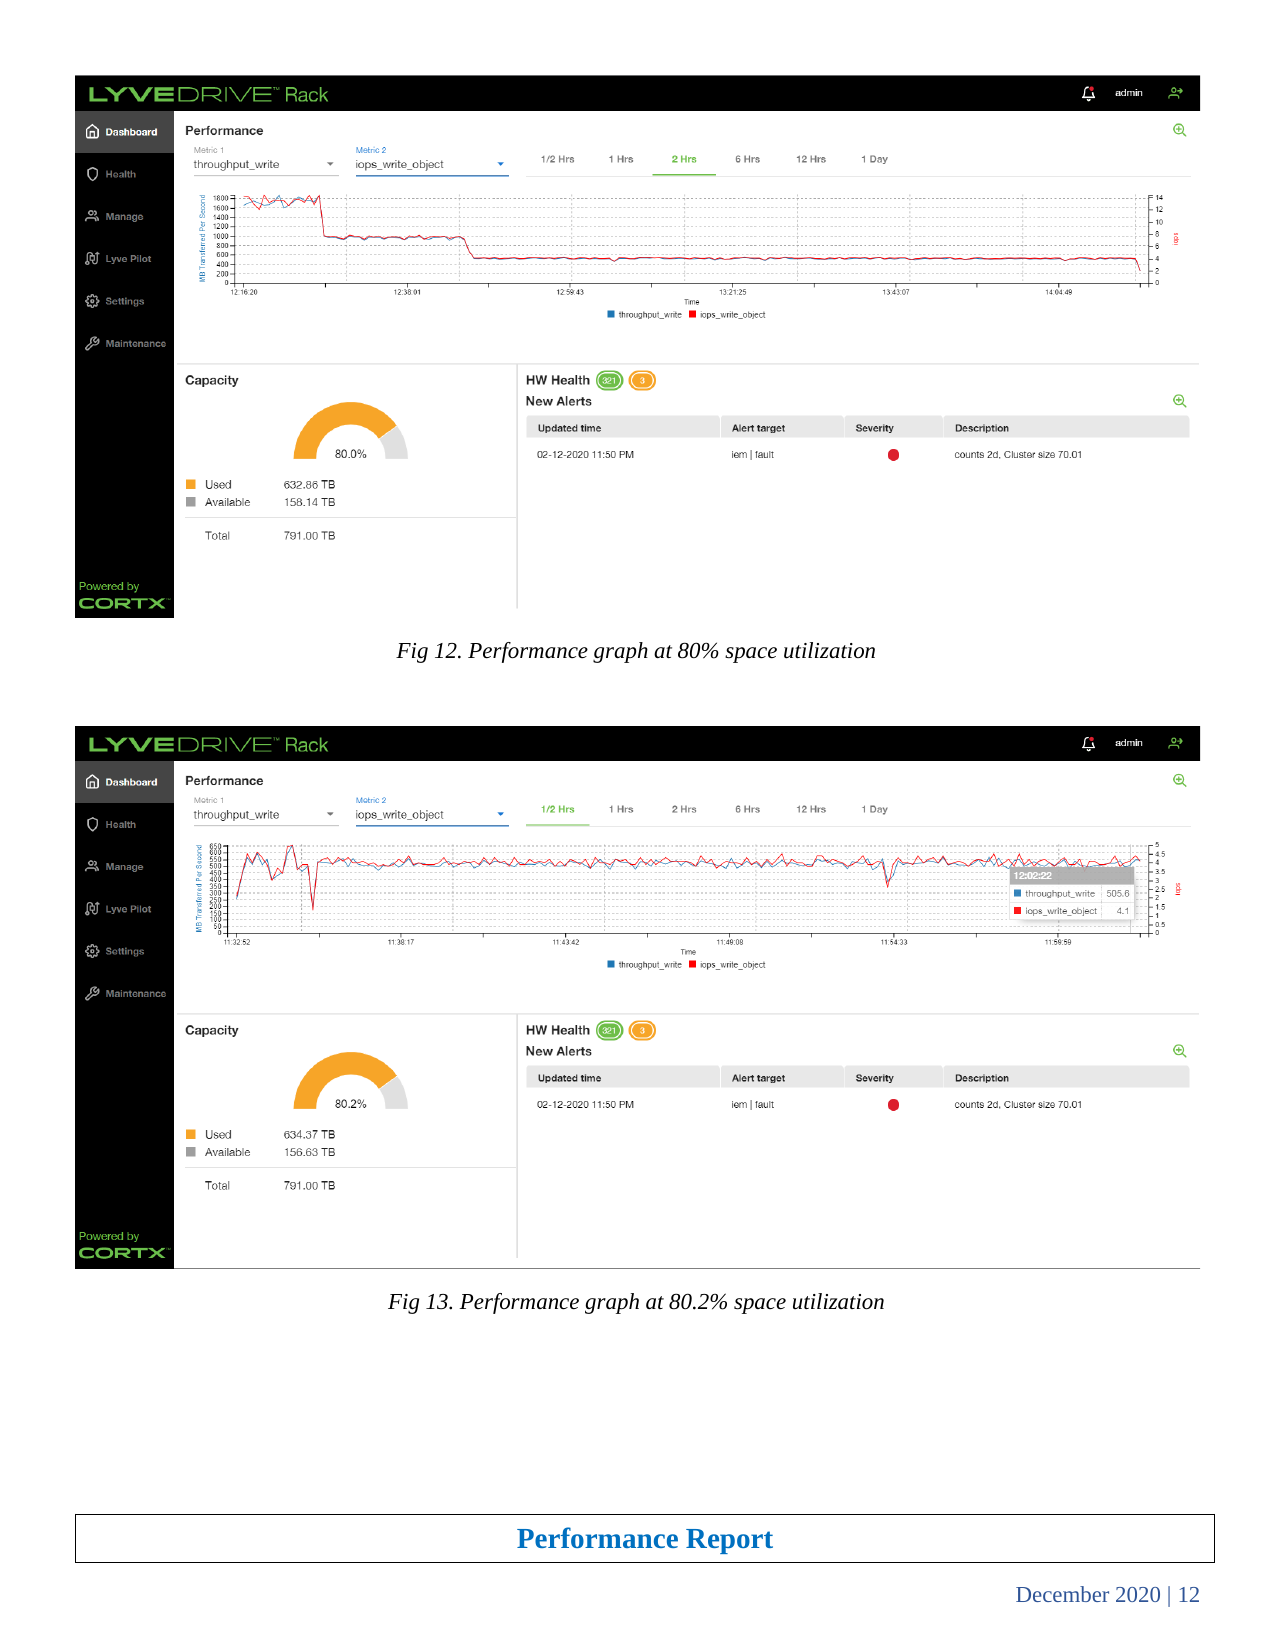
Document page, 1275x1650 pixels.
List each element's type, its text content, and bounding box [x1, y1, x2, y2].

picture [75, 75, 1200, 618]
text Fig 13. Performance graph at 80.2% space utilization [75, 1288, 1200, 1314]
picture [75, 726, 1200, 1269]
table_header Performance Report [76, 1515, 1214, 1562]
text Fig 12. Performance graph at 80% space utilization [75, 637, 1200, 663]
